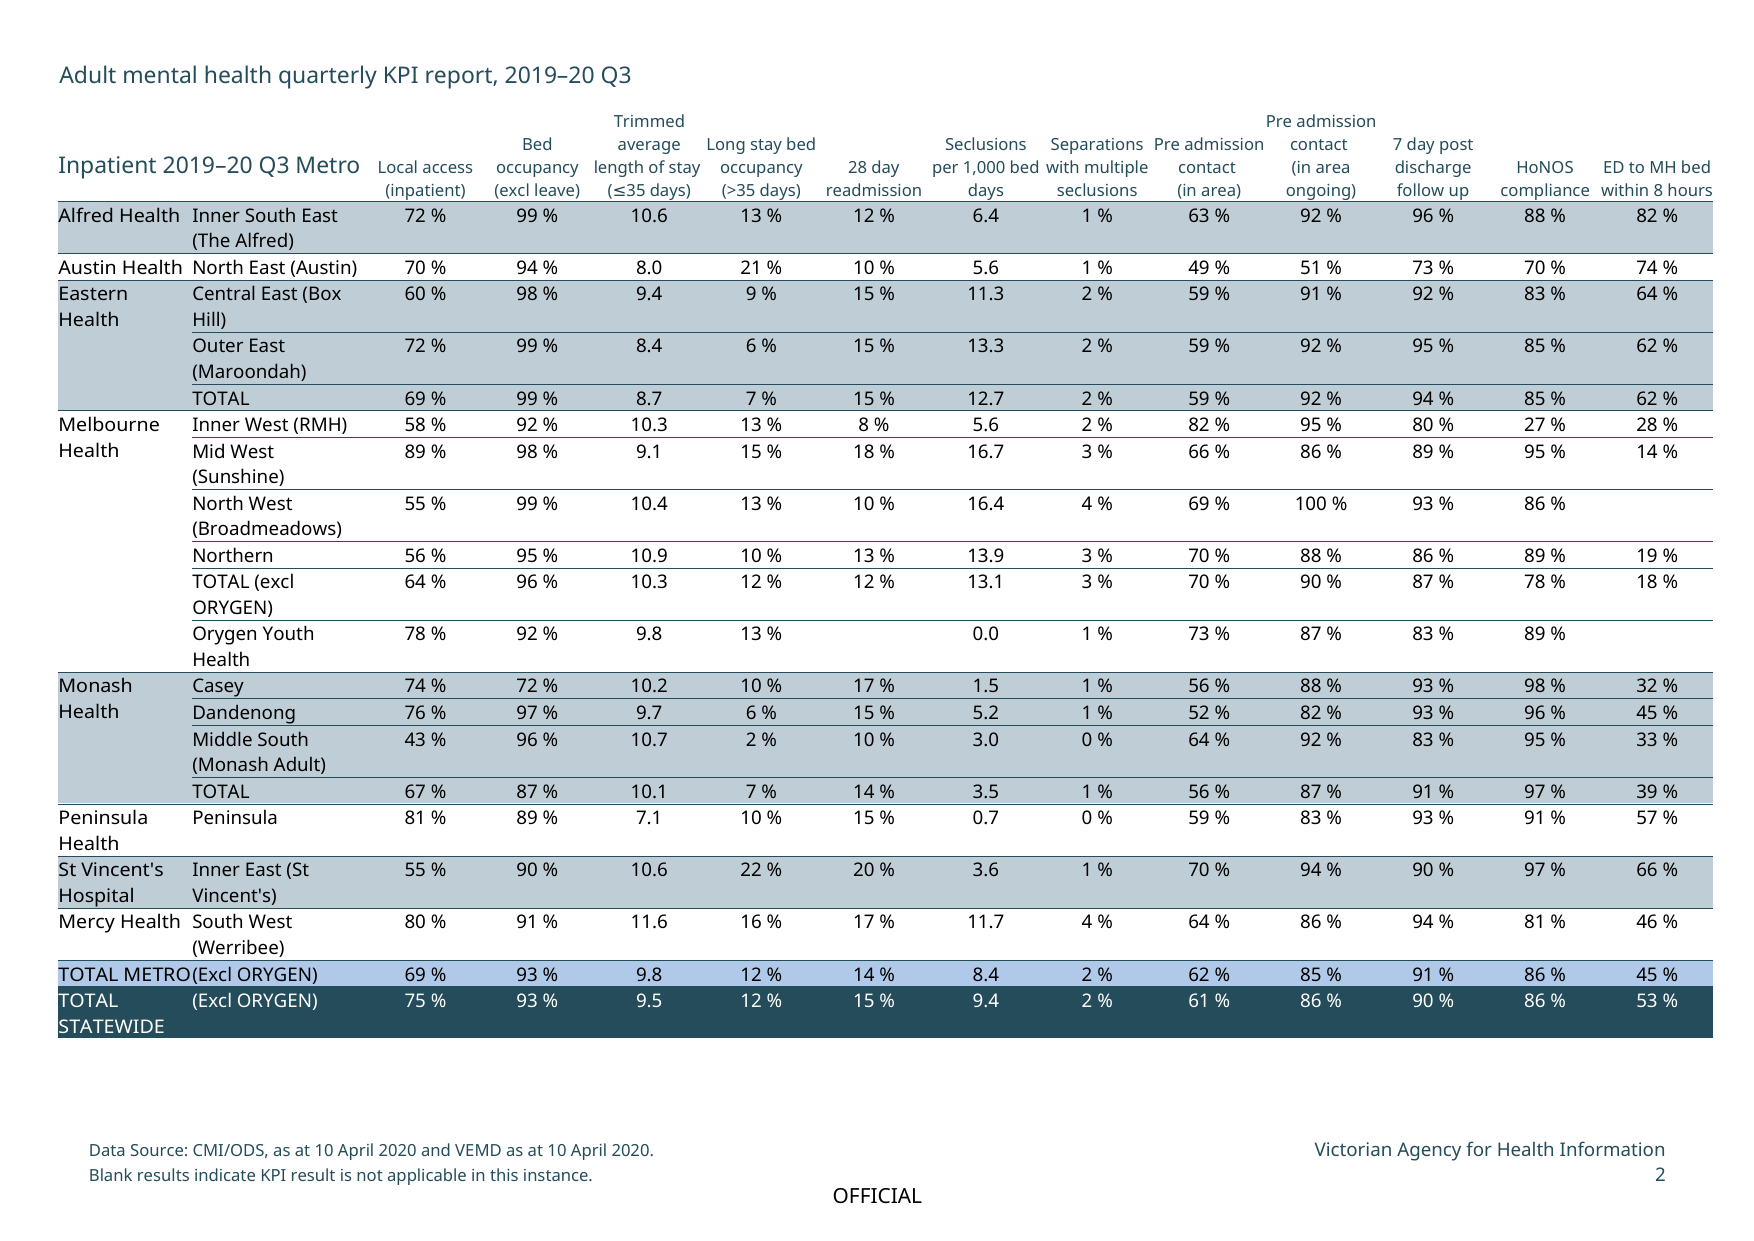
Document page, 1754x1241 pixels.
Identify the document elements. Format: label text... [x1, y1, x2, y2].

table_cell 9.1 [593, 438, 705, 489]
table_cell 15 % [817, 333, 930, 384]
table_cell (Excl ORYGEN) [192, 988, 369, 1038]
table_cell 22 % [705, 857, 817, 908]
table_cell 9.7 [593, 699, 705, 725]
table_cell 94 % [1377, 909, 1489, 960]
table_cell 59 % [1153, 805, 1265, 856]
table_cell 12 % [705, 961, 817, 986]
table_cell 8.4 [593, 333, 705, 384]
table_cell 14 % [817, 778, 930, 803]
table_cell 13 % [705, 490, 817, 541]
table_cell 96 % [481, 569, 593, 620]
table_cell 12 % [705, 988, 817, 1038]
table_cell 27 % [1489, 411, 1601, 437]
table_cell 15 % [705, 438, 817, 489]
table_cell 16.4 [930, 490, 1041, 541]
table_cell 99 % [481, 385, 593, 410]
table_cell 82 % [1153, 411, 1265, 437]
table_cell 3 % [1041, 542, 1153, 568]
table_cell 2 % [1041, 988, 1153, 1038]
table_cell 59 % [1153, 333, 1265, 384]
table_cell 9.8 [593, 961, 705, 986]
table_cell 39 % [1601, 778, 1713, 803]
table_cell 2 % [1041, 411, 1153, 437]
table_cell 12 % [705, 569, 817, 620]
table_cell 3.6 [930, 857, 1041, 908]
table_cell 21 % [705, 254, 817, 279]
table_cell 97 % [481, 699, 593, 725]
table_cell 10 % [817, 490, 930, 541]
table_cell 59 % [1153, 385, 1265, 410]
table_cell 86 % [1265, 909, 1377, 960]
table_cell 90 % [1265, 569, 1377, 620]
table_cell 13.9 [930, 542, 1041, 568]
table_cell 2 % [1041, 385, 1153, 410]
table_cell 56 % [369, 542, 481, 568]
table_cell 91 % [1489, 805, 1601, 856]
table_cell 97 % [1489, 778, 1601, 803]
table_cell 19 % [1601, 542, 1713, 568]
table_cell 88 % [1265, 673, 1377, 698]
table_cell 8.0 [593, 254, 705, 279]
table_cell 62 % [1601, 385, 1713, 410]
table_header 28 day readmission [817, 90, 930, 201]
table_cell 16 % [705, 909, 817, 960]
table_cell Melbourne Health [58, 411, 192, 672]
table_cell 13 % [705, 202, 817, 253]
table_cell 75 % [369, 988, 481, 1038]
table_header Separations with multiple seclusions [1041, 90, 1153, 201]
table_cell 15 % [817, 699, 930, 725]
table_cell 85 % [1489, 385, 1601, 410]
table_cell 69 % [369, 385, 481, 410]
table_cell 1 % [1041, 778, 1153, 803]
table_cell 86 % [1489, 490, 1601, 541]
table_cell 6.4 [930, 202, 1041, 253]
table_cell 85 % [1489, 333, 1601, 384]
table_cell 5.6 [930, 411, 1041, 437]
table_cell 96 % [481, 726, 593, 777]
table_cell 0.7 [930, 805, 1041, 856]
table_cell 83 % [1377, 726, 1489, 777]
table_cell 1.5 [930, 673, 1041, 698]
table_cell 7 % [705, 778, 817, 803]
table_cell 92 % [1265, 726, 1377, 777]
table_cell 93 % [1377, 490, 1489, 541]
table_cell 10 % [817, 254, 930, 279]
table_cell 10 % [705, 542, 817, 568]
table_cell 3.0 [930, 726, 1041, 777]
table_cell 72 % [369, 333, 481, 384]
table_cell Northern [192, 542, 369, 568]
table_cell South West (Werribee) [192, 909, 369, 960]
table_cell Peninsula [192, 805, 369, 856]
table_cell 99 % [481, 490, 593, 541]
table_cell St Vincent's Hospital [58, 857, 192, 908]
table_cell 10.2 [593, 673, 705, 698]
table_cell 1 % [1041, 254, 1153, 279]
table_cell 8 % [817, 411, 930, 437]
table_cell 12 % [817, 202, 930, 253]
table_cell 4 % [1041, 490, 1153, 541]
table_cell 80 % [369, 909, 481, 960]
table_cell 55 % [369, 857, 481, 908]
table_cell 13 % [817, 542, 930, 568]
table_cell Alfred Health [58, 202, 192, 253]
table_cell 11.3 [930, 281, 1041, 332]
table_cell 10.9 [593, 542, 705, 568]
table_cell 86 % [1489, 988, 1601, 1038]
table_cell 87 % [1265, 621, 1377, 672]
table_cell 1 % [1041, 673, 1153, 698]
table_cell 9.8 [593, 621, 705, 672]
table_cell 95 % [481, 542, 593, 568]
table_cell 94 % [481, 254, 593, 279]
table_cell Central East (Box Hill) [192, 281, 369, 332]
table_cell Casey [192, 673, 369, 698]
table_cell 0.0 [930, 621, 1041, 672]
table_cell 52 % [1153, 699, 1265, 725]
table_cell 86 % [1489, 961, 1601, 986]
table_cell 83 % [1489, 281, 1601, 332]
table_cell Eastern Health [58, 281, 192, 410]
table_cell 86 % [1265, 988, 1377, 1038]
table_cell 10.7 [593, 726, 705, 777]
table_cell 98 % [481, 281, 593, 332]
table_header Trimmed average length of stay (≤35 days) [593, 90, 705, 201]
table_cell 70 % [369, 254, 481, 279]
table_cell 53 % [1601, 988, 1713, 1038]
table_cell 18 % [817, 438, 930, 489]
table_cell 95 % [1265, 411, 1377, 437]
table_cell Outer East (Maroondah) [192, 333, 369, 384]
table_cell 28 % [1601, 411, 1713, 437]
table_cell Inner East (St Vincent's) [192, 857, 369, 908]
table_cell 90 % [1377, 857, 1489, 908]
table_cell 70 % [1153, 569, 1265, 620]
table_cell 10 % [817, 726, 930, 777]
table_cell 80 % [1377, 411, 1489, 437]
table_cell 85 % [1265, 961, 1377, 986]
table_cell TOTAL [192, 778, 369, 803]
table_cell 60 % [369, 281, 481, 332]
table_cell 69 % [1153, 490, 1265, 541]
table_cell 82 % [1601, 202, 1713, 253]
table_cell 1 % [1041, 857, 1153, 908]
table_cell 74 % [1601, 254, 1713, 279]
table_cell 89 % [369, 438, 481, 489]
table_cell 99 % [481, 333, 593, 384]
table_cell 1 % [1041, 621, 1153, 672]
table_cell 70 % [1153, 857, 1265, 908]
table_cell 10.3 [593, 569, 705, 620]
table_cell 32 % [1601, 673, 1713, 698]
table_header Local access (inpatient) [369, 90, 481, 201]
table_cell 2 % [705, 726, 817, 777]
table_cell 12.7 [930, 385, 1041, 410]
table_cell 95 % [1489, 726, 1601, 777]
table_cell 81 % [369, 805, 481, 856]
table_cell 2 % [1041, 333, 1153, 384]
table_cell 96 % [1489, 699, 1601, 725]
table_cell [817, 621, 930, 672]
table_cell 9.4 [593, 281, 705, 332]
table_cell Peninsula Health [58, 805, 192, 856]
table_cell 46 % [1601, 909, 1713, 960]
table_header ED to MH bed within 8 hours [1601, 90, 1713, 201]
table_cell 73 % [1377, 254, 1489, 279]
table_header Pre admission contact (in area ongoing) [1265, 90, 1377, 201]
table_cell 90 % [481, 857, 593, 908]
table_cell [1601, 490, 1713, 541]
table_cell 10.6 [593, 202, 705, 253]
table_cell 86 % [1377, 542, 1489, 568]
table_cell 3 % [1041, 438, 1153, 489]
table_cell 76 % [369, 699, 481, 725]
table_cell 15 % [817, 805, 930, 856]
table_cell 15 % [817, 385, 930, 410]
table_cell Inner West (RMH) [192, 411, 369, 437]
table_cell TOTAL METRO [58, 961, 192, 986]
table_cell 61 % [1153, 988, 1265, 1038]
table_cell 3.5 [930, 778, 1041, 803]
table_cell 45 % [1601, 699, 1713, 725]
table_cell 15 % [817, 988, 930, 1038]
table_cell [1601, 621, 1713, 672]
table_cell 57 % [1601, 805, 1713, 856]
table_cell 11.7 [930, 909, 1041, 960]
table_cell 43 % [369, 726, 481, 777]
table_cell 70 % [1489, 254, 1601, 279]
table_cell Mid West (Sunshine) [192, 438, 369, 489]
table_cell 6 % [705, 699, 817, 725]
table_cell 69 % [369, 961, 481, 986]
table_cell 89 % [1489, 621, 1601, 672]
table_cell 91 % [1265, 281, 1377, 332]
table_cell 98 % [1489, 673, 1601, 698]
table_cell 62 % [1153, 961, 1265, 986]
table_cell 11.6 [593, 909, 705, 960]
table_cell 89 % [1377, 438, 1489, 489]
table_cell Orygen Youth Health [192, 621, 369, 672]
table_cell 0 % [1041, 805, 1153, 856]
table_cell 89 % [481, 805, 593, 856]
table_cell 13 % [705, 621, 817, 672]
table_cell (Excl ORYGEN) [192, 961, 369, 986]
table_cell 2 % [1041, 961, 1153, 986]
table_cell 9.4 [930, 988, 1041, 1038]
table_cell TOTAL STATEWIDE [58, 988, 192, 1038]
table_cell 33 % [1601, 726, 1713, 777]
table_cell 78 % [1489, 569, 1601, 620]
table_cell 14 % [817, 961, 930, 986]
table_cell 87 % [481, 778, 593, 803]
table_cell 87 % [1265, 778, 1377, 803]
table_cell 64 % [1601, 281, 1713, 332]
table_cell 12 % [817, 569, 930, 620]
table_cell TOTAL [192, 385, 369, 410]
table_cell 91 % [1377, 961, 1489, 986]
table_cell 64 % [1153, 909, 1265, 960]
table_cell 97 % [1489, 857, 1601, 908]
table_cell 13 % [705, 411, 817, 437]
table_cell 93 % [481, 988, 593, 1038]
table_cell Dandenong [192, 699, 369, 725]
table_cell 20 % [817, 857, 930, 908]
table_cell 13.3 [930, 333, 1041, 384]
table_cell 17 % [817, 909, 930, 960]
table_cell 72 % [369, 202, 481, 253]
table_cell 5.6 [930, 254, 1041, 279]
table_cell 86 % [1265, 438, 1377, 489]
table_cell 2 % [1041, 281, 1153, 332]
table_cell 10.6 [593, 857, 705, 908]
table_cell 18 % [1601, 569, 1713, 620]
table_header Pre admission contact (in area) [1153, 90, 1265, 201]
table_cell 1 % [1041, 699, 1153, 725]
table_cell 66 % [1601, 857, 1713, 908]
table_cell 73 % [1153, 621, 1265, 672]
table_header HoNOS compliance [1489, 90, 1601, 201]
table_cell 66 % [1153, 438, 1265, 489]
table_cell 93 % [1377, 699, 1489, 725]
table_cell 92 % [1265, 385, 1377, 410]
table_cell 6 % [705, 333, 817, 384]
table_cell Inner South East (The Alfred) [192, 202, 369, 253]
table_cell 1 % [1041, 202, 1153, 253]
table_cell Mercy Health [58, 909, 192, 960]
table_cell 3 % [1041, 569, 1153, 620]
table_cell 91 % [481, 909, 593, 960]
table_cell 9 % [705, 281, 817, 332]
table_cell 15 % [817, 281, 930, 332]
table_cell Monash Health [58, 673, 192, 803]
table_cell 10.4 [593, 490, 705, 541]
table_cell 67 % [369, 778, 481, 803]
table_cell 92 % [1377, 281, 1489, 332]
table_cell 95 % [1489, 438, 1601, 489]
table_cell North West (Broadmeadows) [192, 490, 369, 541]
table_cell 92 % [481, 411, 593, 437]
table_cell 8.4 [930, 961, 1041, 986]
table_cell 100 % [1265, 490, 1377, 541]
table_cell 82 % [1265, 699, 1377, 725]
table_cell 98 % [481, 438, 593, 489]
table_cell 58 % [369, 411, 481, 437]
table_cell 10 % [705, 805, 817, 856]
table_cell 7 % [705, 385, 817, 410]
table_cell 93 % [481, 961, 593, 986]
table_cell 94 % [1377, 385, 1489, 410]
table_cell 8.7 [593, 385, 705, 410]
table_cell 4 % [1041, 909, 1153, 960]
table_header 7 day post discharge follow up [1377, 90, 1489, 201]
table_cell 70 % [1153, 542, 1265, 568]
table_cell 16.7 [930, 438, 1041, 489]
table_cell 64 % [369, 569, 481, 620]
table_cell 92 % [1265, 333, 1377, 384]
table_cell 96 % [1377, 202, 1489, 253]
table_cell 17 % [817, 673, 930, 698]
table_cell 14 % [1601, 438, 1713, 489]
table_cell 90 % [1377, 988, 1489, 1038]
table_header Bed occupancy (excl leave) [481, 90, 593, 201]
table_cell 78 % [369, 621, 481, 672]
table_cell 99 % [481, 202, 593, 253]
table_cell 10.1 [593, 778, 705, 803]
table_cell 13.1 [930, 569, 1041, 620]
table_cell 95 % [1377, 333, 1489, 384]
table_header Seclusions per 1,000 bed days [930, 90, 1041, 201]
table_cell 94 % [1265, 857, 1377, 908]
table_cell 88 % [1489, 202, 1601, 253]
table_cell 7.1 [593, 805, 705, 856]
table_cell 56 % [1153, 778, 1265, 803]
table_cell 59 % [1153, 281, 1265, 332]
table_cell 92 % [481, 621, 593, 672]
table_cell 81 % [1489, 909, 1601, 960]
table_cell 93 % [1377, 673, 1489, 698]
table_cell 64 % [1153, 726, 1265, 777]
table_cell 5.2 [930, 699, 1041, 725]
table_cell 51 % [1265, 254, 1377, 279]
table_cell 88 % [1265, 542, 1377, 568]
table_cell 55 % [369, 490, 481, 541]
table_cell 49 % [1153, 254, 1265, 279]
table_cell 45 % [1601, 961, 1713, 986]
table_cell 74 % [369, 673, 481, 698]
table_cell 91 % [1377, 778, 1489, 803]
table_cell 92 % [1265, 202, 1377, 253]
table_cell North East (Austin) [192, 254, 369, 279]
table_cell 56 % [1153, 673, 1265, 698]
table_header Inpatient 2019–20 Q3 Metro [58, 90, 369, 201]
table_cell 83 % [1377, 621, 1489, 672]
table_cell Middle South (Monash Adult) [192, 726, 369, 777]
table_cell 72 % [481, 673, 593, 698]
table_cell 63 % [1153, 202, 1265, 253]
table_cell 10.3 [593, 411, 705, 437]
table_cell 83 % [1265, 805, 1377, 856]
table_cell 87 % [1377, 569, 1489, 620]
table_cell 93 % [1377, 805, 1489, 856]
table_cell 0 % [1041, 726, 1153, 777]
table_cell 10 % [705, 673, 817, 698]
table_cell 62 % [1601, 333, 1713, 384]
table_cell TOTAL (excl ORYGEN) [192, 569, 369, 620]
table_cell Austin Health [58, 254, 192, 279]
table_header Long stay bed occupancy (>35 days) [705, 90, 817, 201]
table_cell 9.5 [593, 988, 705, 1038]
table_cell 89 % [1489, 542, 1601, 568]
